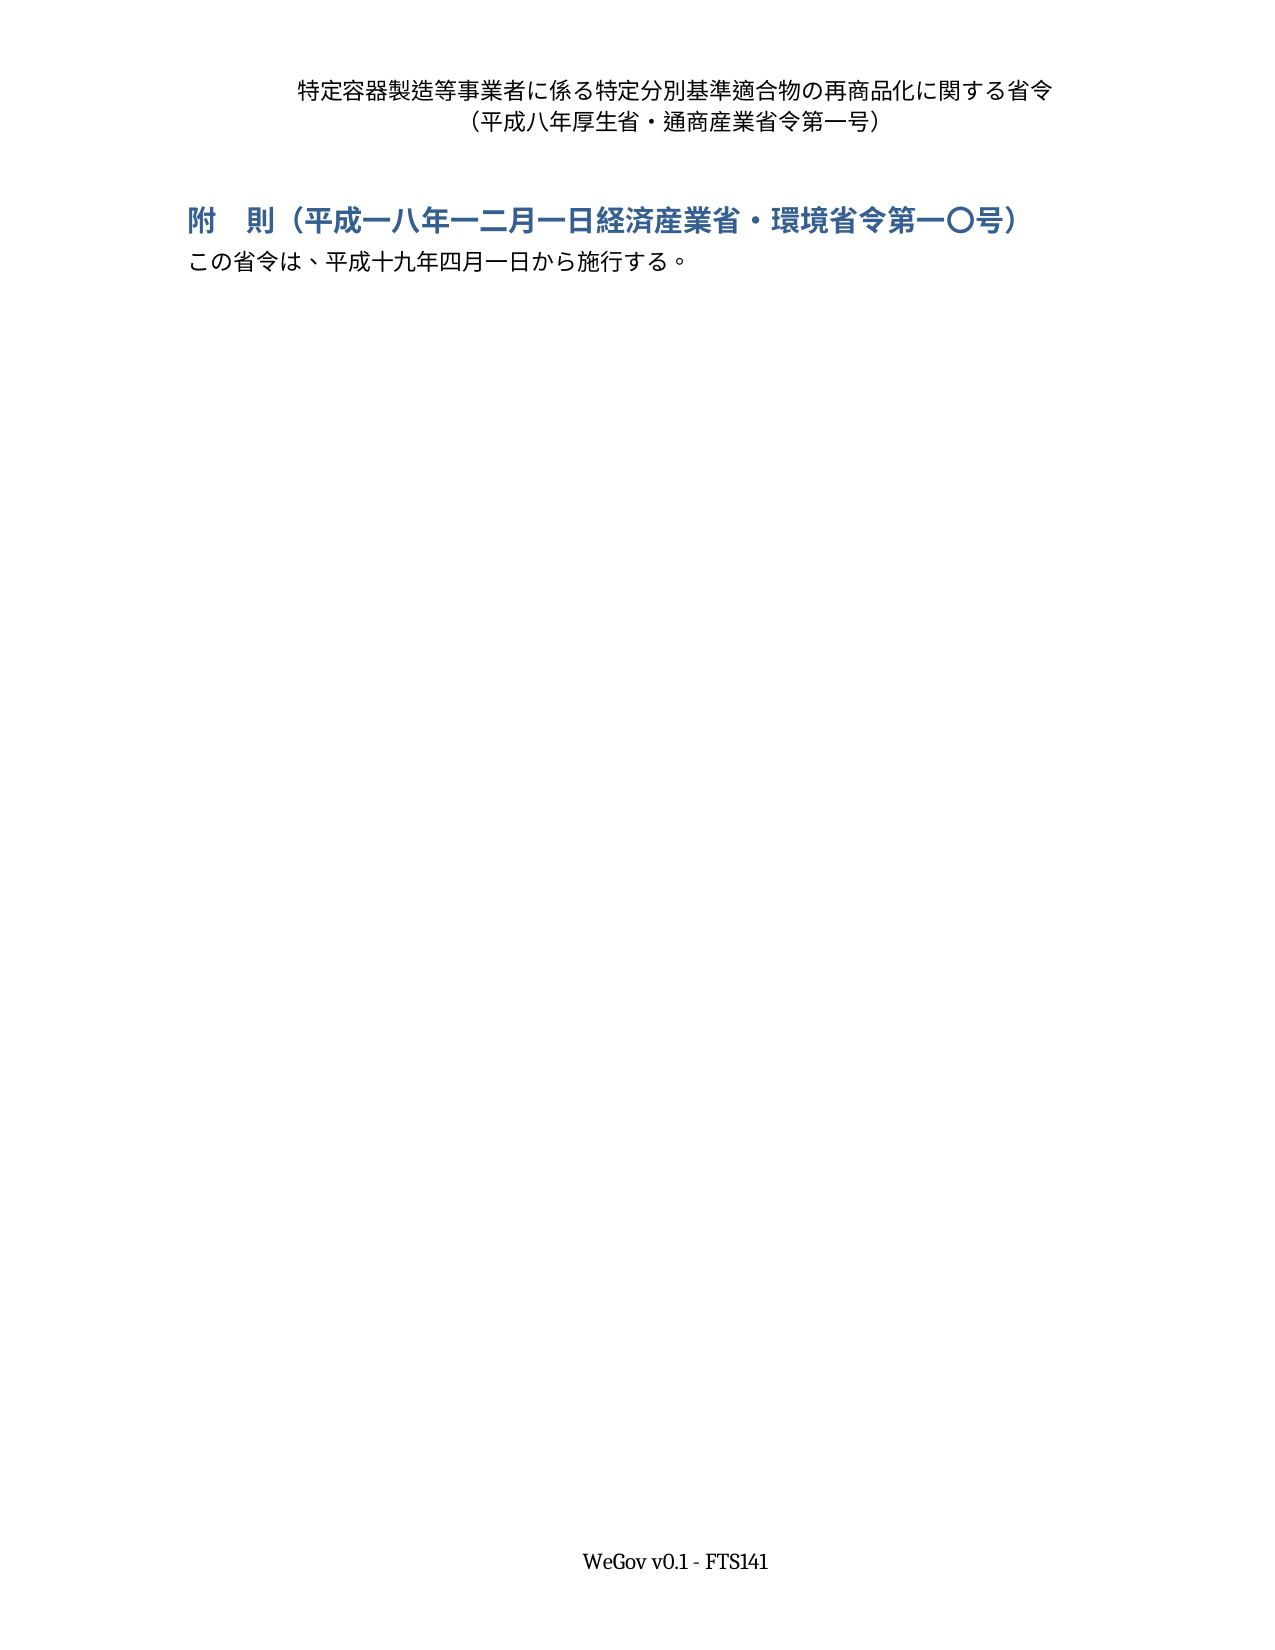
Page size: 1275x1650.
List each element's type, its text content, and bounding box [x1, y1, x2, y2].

subtitle 附 則（平成一八年一二月一日経済産業省・環境省令第一〇号） [187, 200, 1087, 240]
text この省令は、平成十九年四月一日から施行する。 [187, 246, 1087, 277]
